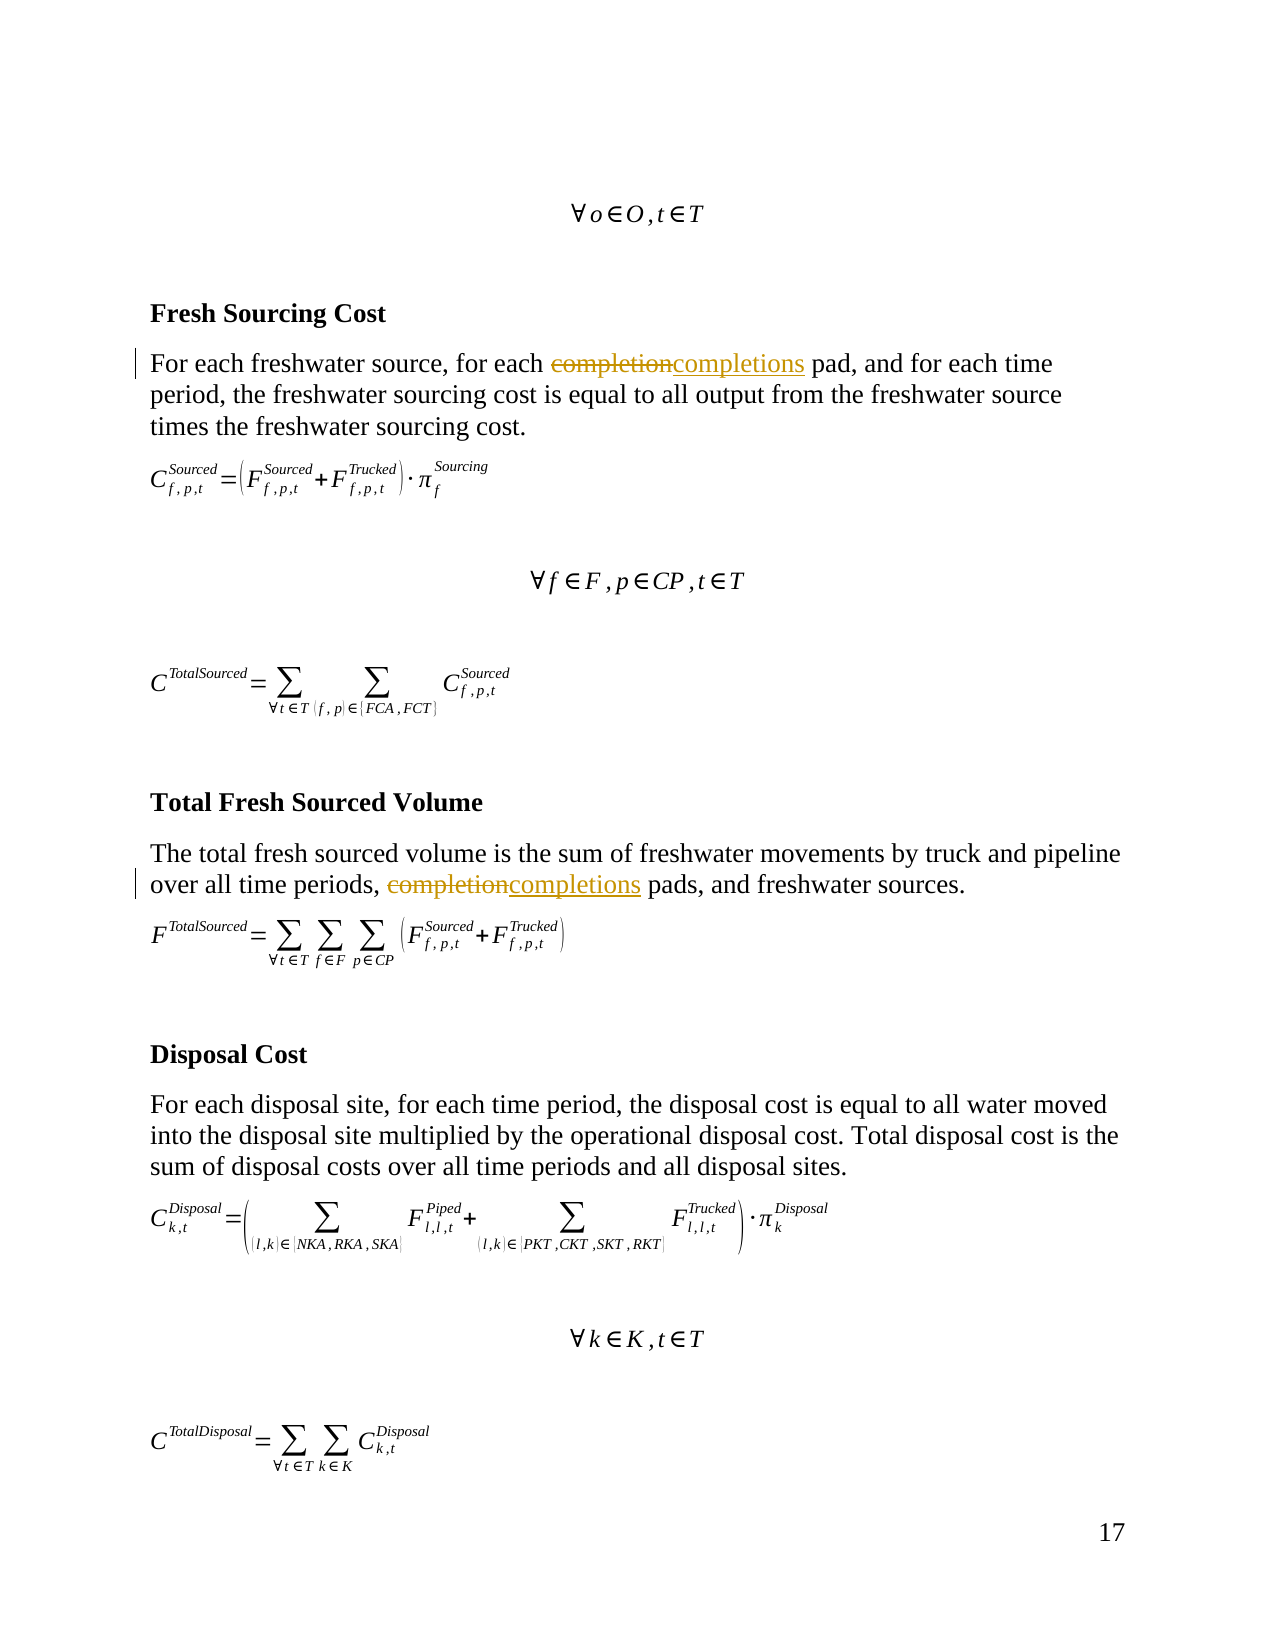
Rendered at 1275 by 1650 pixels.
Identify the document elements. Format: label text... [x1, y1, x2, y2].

text For each disposal site, for each time period, the disposal cost is equal to all water moved into the disposal site multiplied by the operational disposal cost. Total disposal cost is the sum of disposal costs over all time periods and all disposal sites. [150, 1088, 1125, 1181]
text For each freshwater source, for each pad, and for each time period, the freshwater sourcing cost is equal to all output from the freshwater source times the freshwater sourcing cost. [150, 347, 1125, 441]
text Fresh Sourcing Cost [150, 297, 1125, 328]
text The total fresh sourced volume is the sum of freshwater movements by truck and pipeline over all time periods, pads, and freshwater sources. [150, 837, 1125, 899]
text Total Fresh Sourced Volume [150, 787, 1125, 818]
text Disposal Cost [150, 1038, 1125, 1069]
